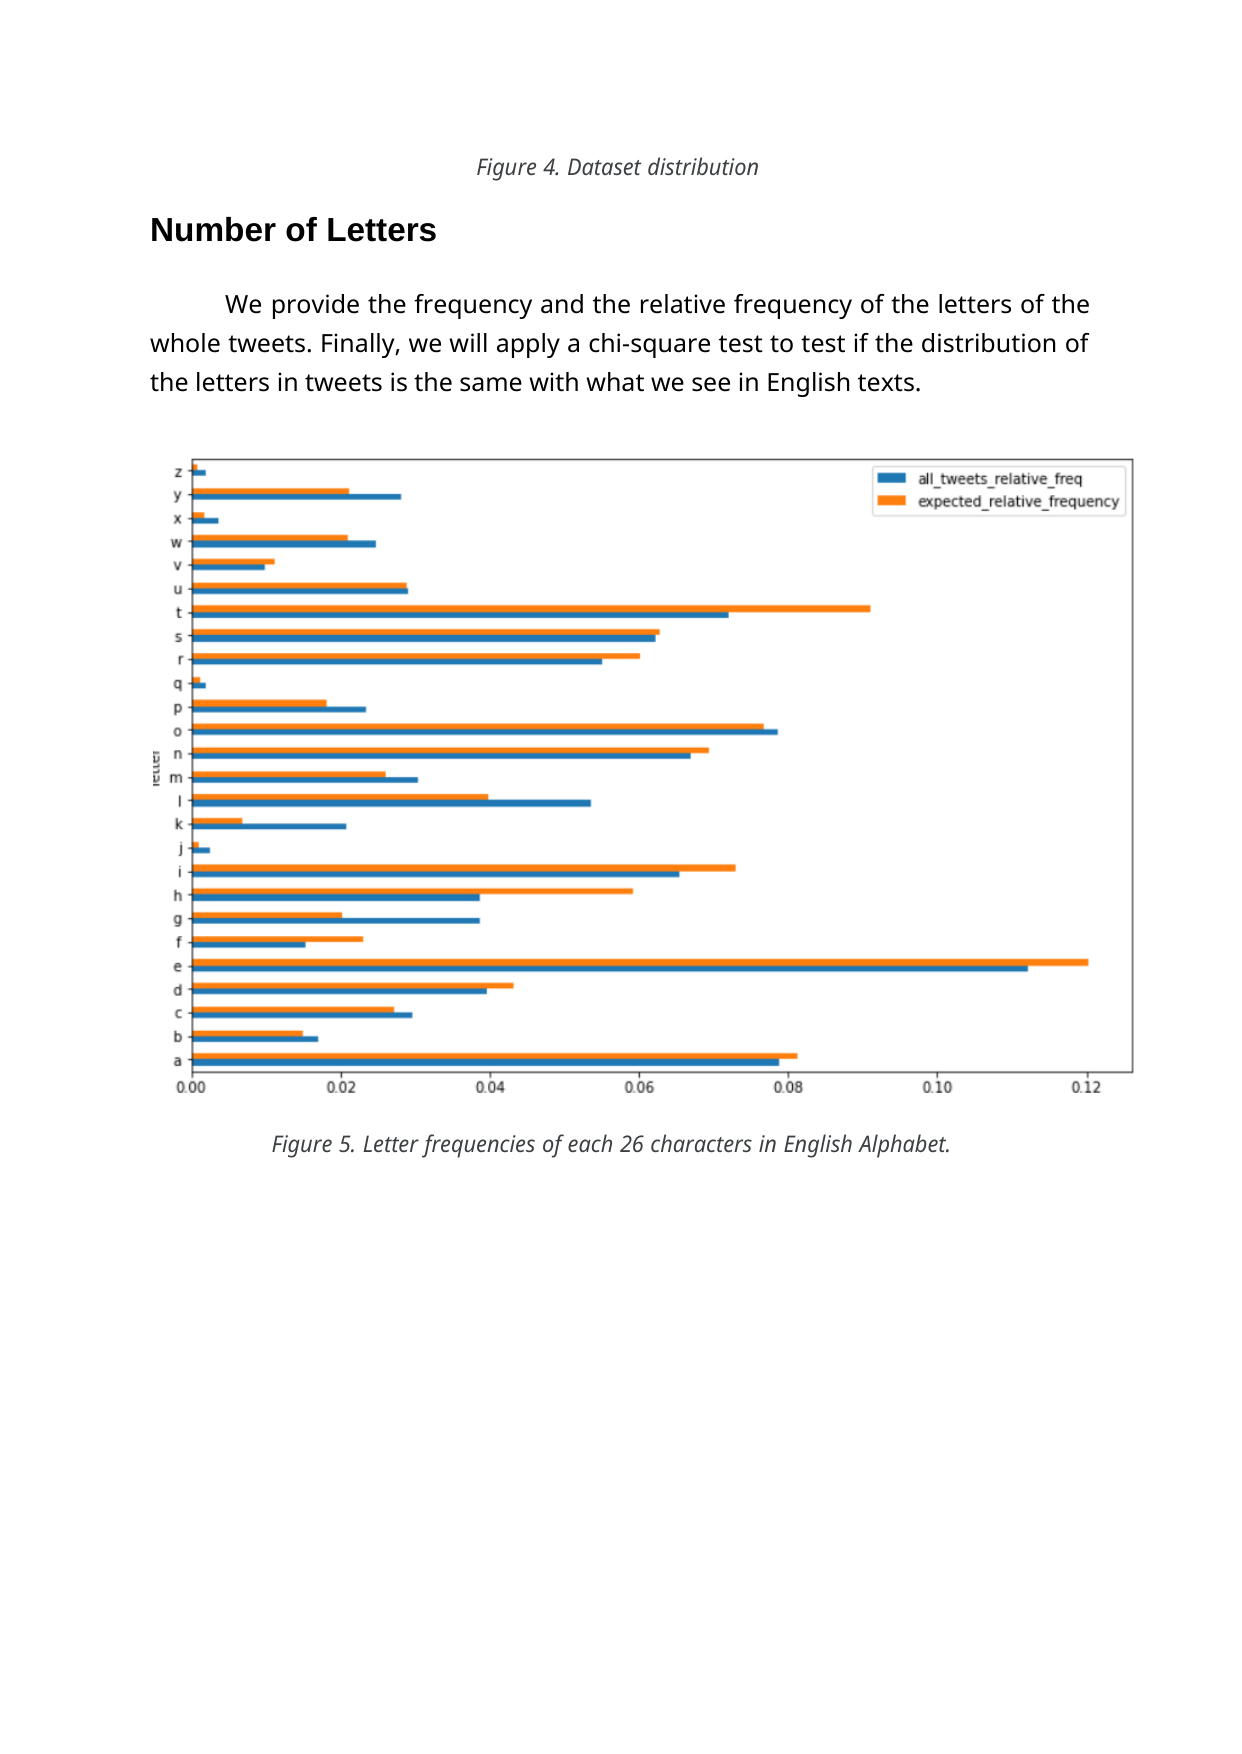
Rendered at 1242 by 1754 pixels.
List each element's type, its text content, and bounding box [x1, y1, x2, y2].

text Figure 5. Letter frequencies of each 26 characters in English Alphabet. [271, 1128, 1162, 1159]
text Figure 4. Dataset distribution [476, 151, 1162, 182]
subtitle Number of Letters [150, 211, 441, 249]
picture [153, 458, 1134, 1093]
text We provide the frequency and the relative frequency of the letters of the whole tweets. Finally, we will apply a chi-square test to test if the distribution of the letters in tweets is the same with what we see in English texts. [150, 287, 1090, 399]
